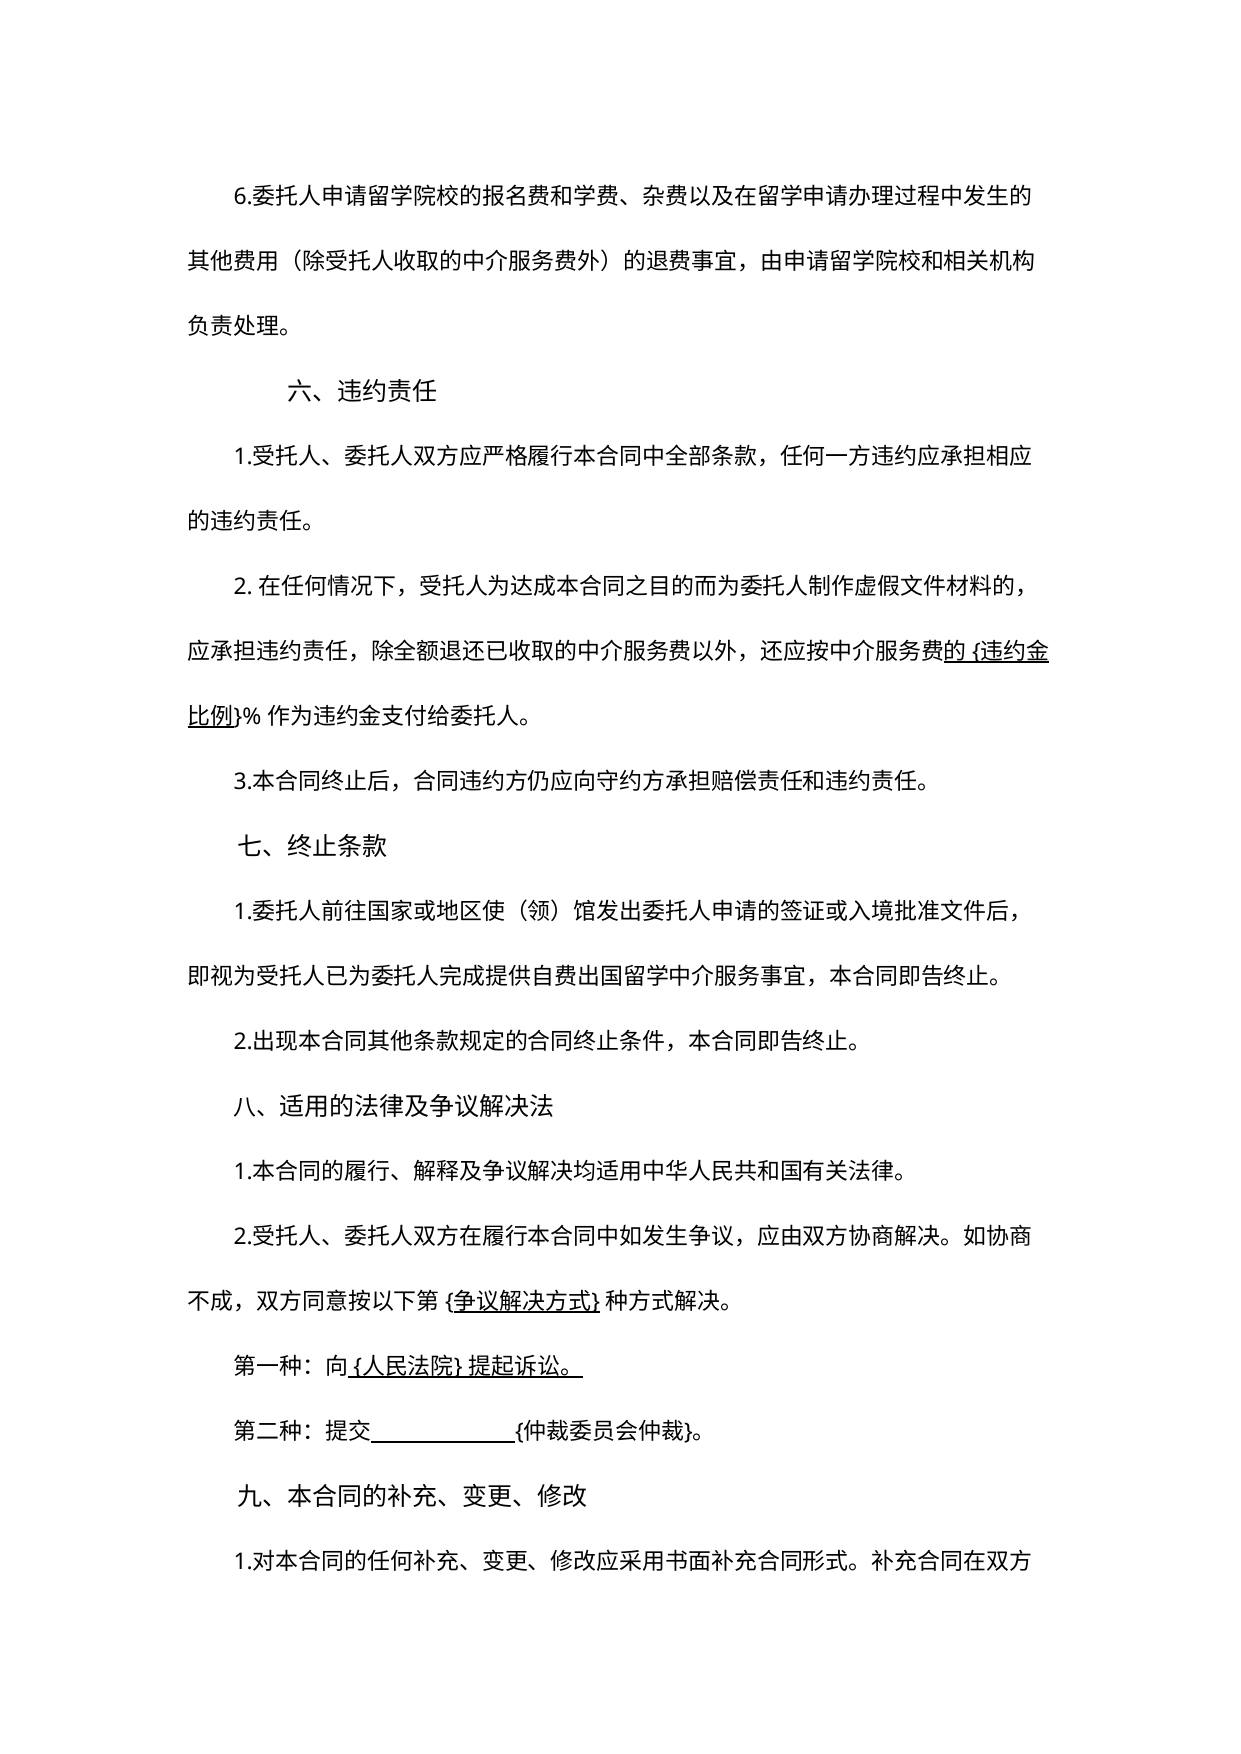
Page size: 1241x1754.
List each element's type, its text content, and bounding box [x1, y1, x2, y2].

list 2.出现本合同其他条款规定的合同终止条件，本合同即告终止。 [187, 1007, 1053, 1072]
list 八、适用的法律及争议解决法 [187, 1072, 1053, 1137]
list 2.受托人、委托人双方在履行本合同中如发生争议，应由双方协商解决。如协商不成，双方同意按以下第 {争议解决方式} 种方式解决。 [187, 1202, 1053, 1332]
list 六、违约责任 [187, 357, 1053, 422]
list 1.本合同的履行、解释及争议解决均适用中华人民共和国有关法律。 [187, 1137, 1053, 1202]
list 第一种：向 {人民法院} 提起诉讼。 [187, 1332, 1053, 1397]
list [187, 1527, 1053, 1592]
list 6.委托人申请留学院校的报名费和学费、杂费以及在留学申请办理过程中发生的其他费用（除受托人收取的中介服务费外）的退费事宜，由申请留学院校和相关机构负责处理。 [187, 162, 1053, 357]
list 第二种：提交 {仲裁委员会仲裁}。 [187, 1397, 1053, 1462]
list 1.委托人前往国家或地区使（领）馆发出委托人申请的签证或入境批准文件后，即视为受托人已为委托人完成提供自费出国留学中介服务事宜，本合同即告终止。 [187, 877, 1053, 1007]
list 2. 在任何情况下，受托人为达成本合同之目的而为委托人制作虚假文件材料的，应承担违约责任，除全额退还已收取的中介服务费以外，还应按中介服务费的 {违约金比例}% 作为违约金支付给委托人。 [187, 552, 1053, 747]
list 七、终止条款 [187, 812, 1053, 877]
list 3.本合同终止后，合同违约方仍应向守约方承担赔偿责任和违约责任。 [187, 747, 1053, 812]
list 1.受托人、委托人双方应严格履行本合同中全部条款，任何一方违约应承担相应的违约责任。 [187, 422, 1053, 552]
list 九、本合同的补充、变更、修改 [187, 1462, 1053, 1527]
